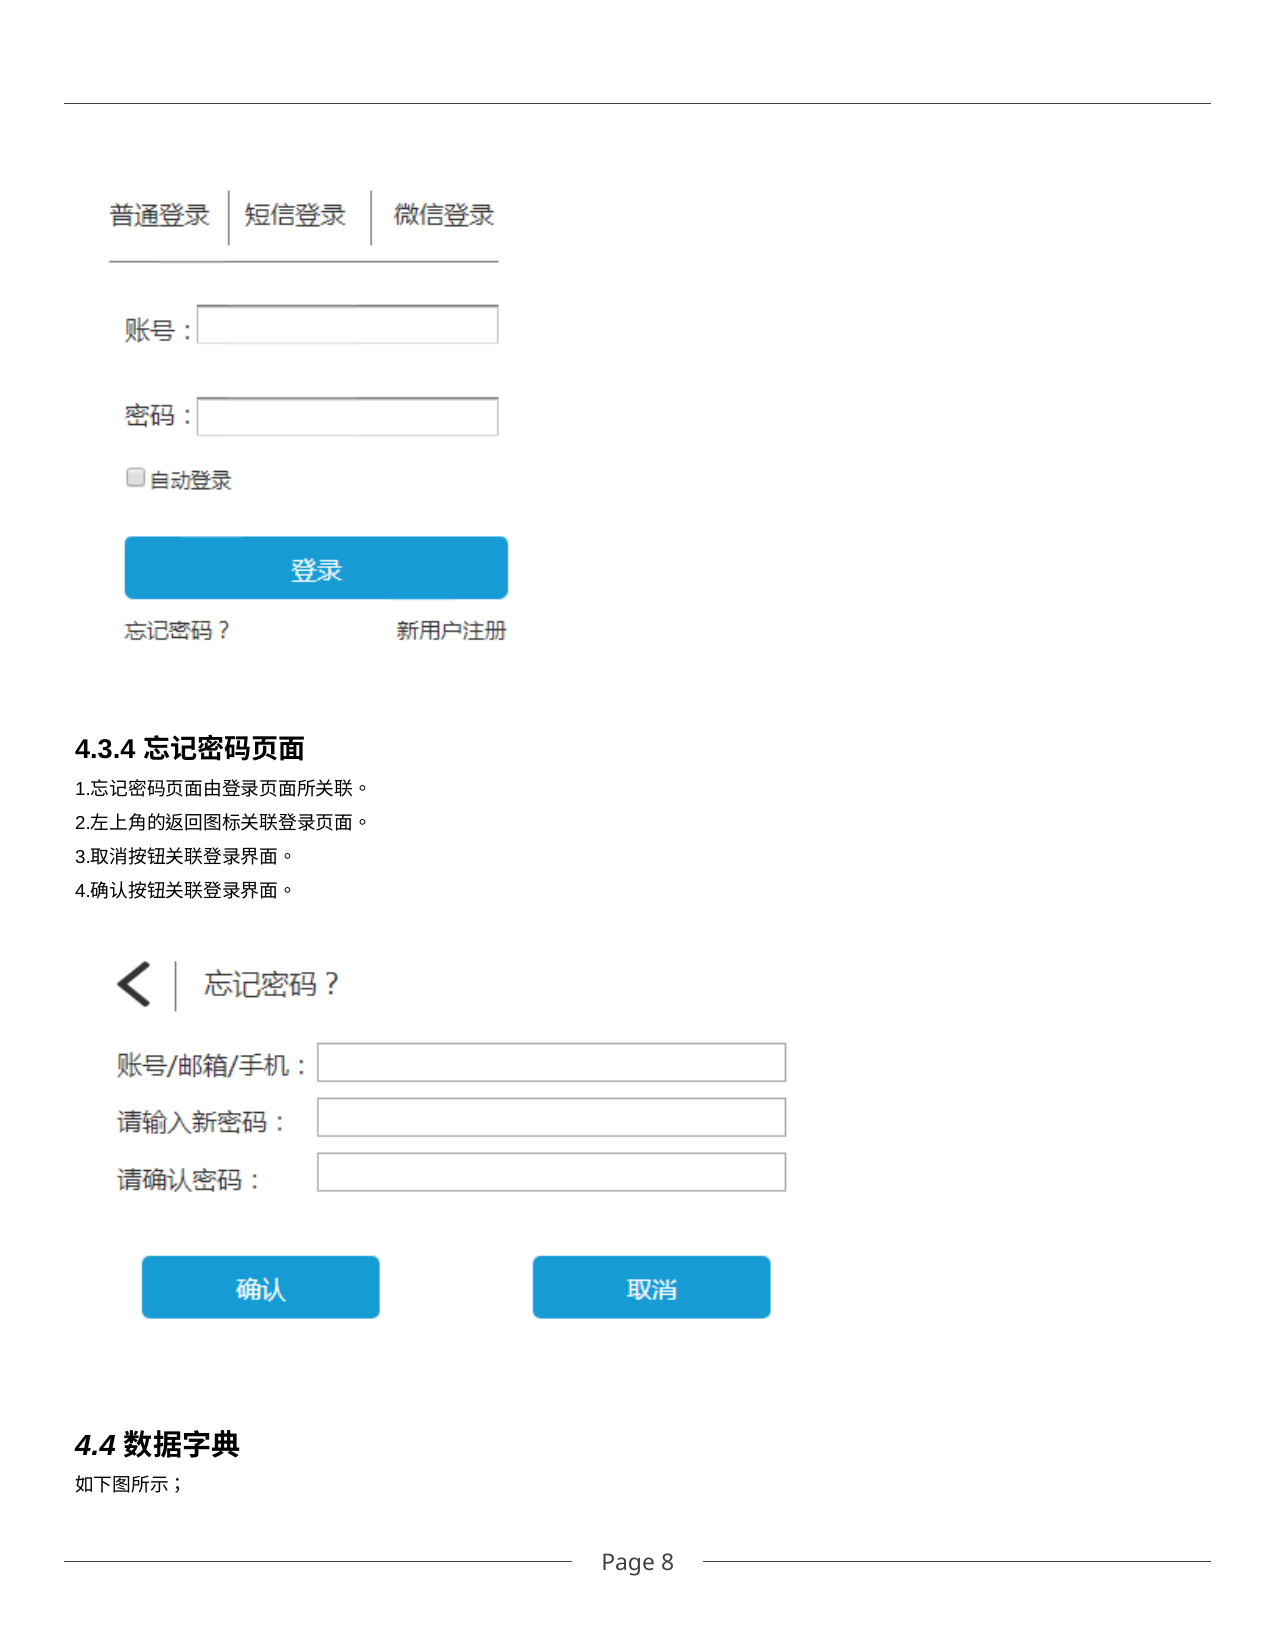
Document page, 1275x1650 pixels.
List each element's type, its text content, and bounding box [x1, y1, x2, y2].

subtitle 4.4 数据字典 [75, 1428, 1200, 1461]
picture [75, 125, 574, 709]
text 如下图所示； [75, 1474, 1200, 1495]
picture [75, 913, 871, 1369]
text 4.确认按钮关联登录界面。 [75, 880, 1200, 901]
subtitle 4.3.4 忘记密码页面 [75, 733, 1200, 765]
text 3.取消按钮关联登录界面。 [75, 846, 1200, 867]
text 2.左上角的返回图标关联登录页面。 [75, 811, 1200, 833]
text 1.忘记密码页面由登录页面所关联。 [75, 777, 1200, 799]
